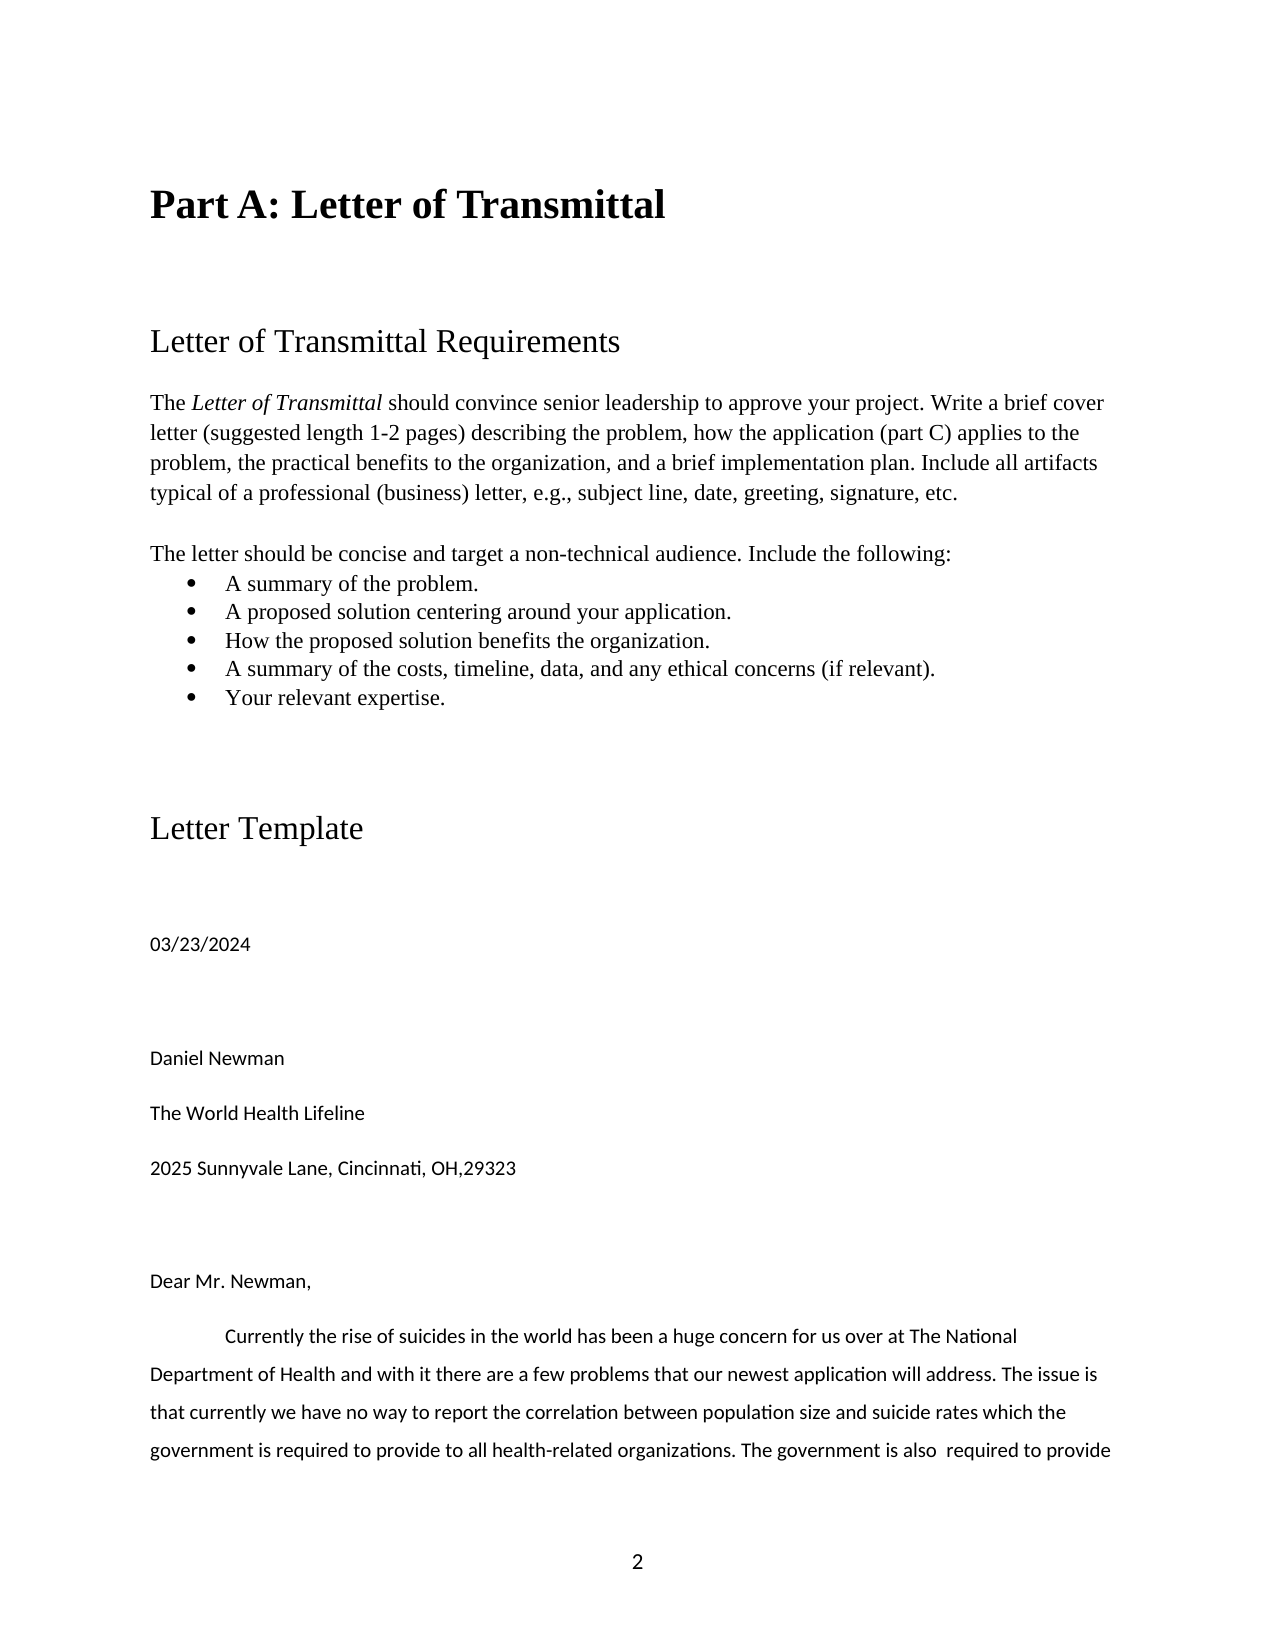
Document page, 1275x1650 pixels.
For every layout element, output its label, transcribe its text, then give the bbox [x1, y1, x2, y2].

list A summary of the costs, timeline, data, and any ethical concerns (if relevant). [187, 655, 1125, 681]
text 2025 Sunnyvale Lane, Cincinnati, OH,29323 [150, 1155, 1125, 1180]
text The World Health Lifeline [150, 1100, 1125, 1125]
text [150, 1323, 1125, 1463]
subtitle Part A: Letter of Transmittal [150, 179, 1125, 227]
list A summary of the problem. [187, 570, 1125, 596]
subtitle Letter of Transmittal Requirements [150, 321, 1125, 359]
list A proposed solution centering around your application. [187, 598, 1125, 624]
list How the proposed solution benefits the organization. [187, 627, 1125, 653]
text The Letter of Transmittal should convince senior leadership to approve your project. Write a brief cover letter (suggested length 1-2 pages) describing the problem, how the application (part C) applies to the problem, the practical benefits to the organization, and a brief implementation plan. Include all artifacts typical of a professional (business) letter, e.g., subject line, date, greeting, signature, etc. [150, 388, 1125, 506]
text 03/23/2024 [150, 932, 1125, 957]
subtitle Letter Template [150, 809, 1125, 847]
text The letter should be concise and target a non-technical audience. Include the following: [150, 539, 1125, 566]
text Daniel Newman [150, 1045, 1125, 1071]
list Your relevant expertise. [187, 683, 1125, 710]
text Dear Mr. Newman, [150, 1268, 1125, 1293]
